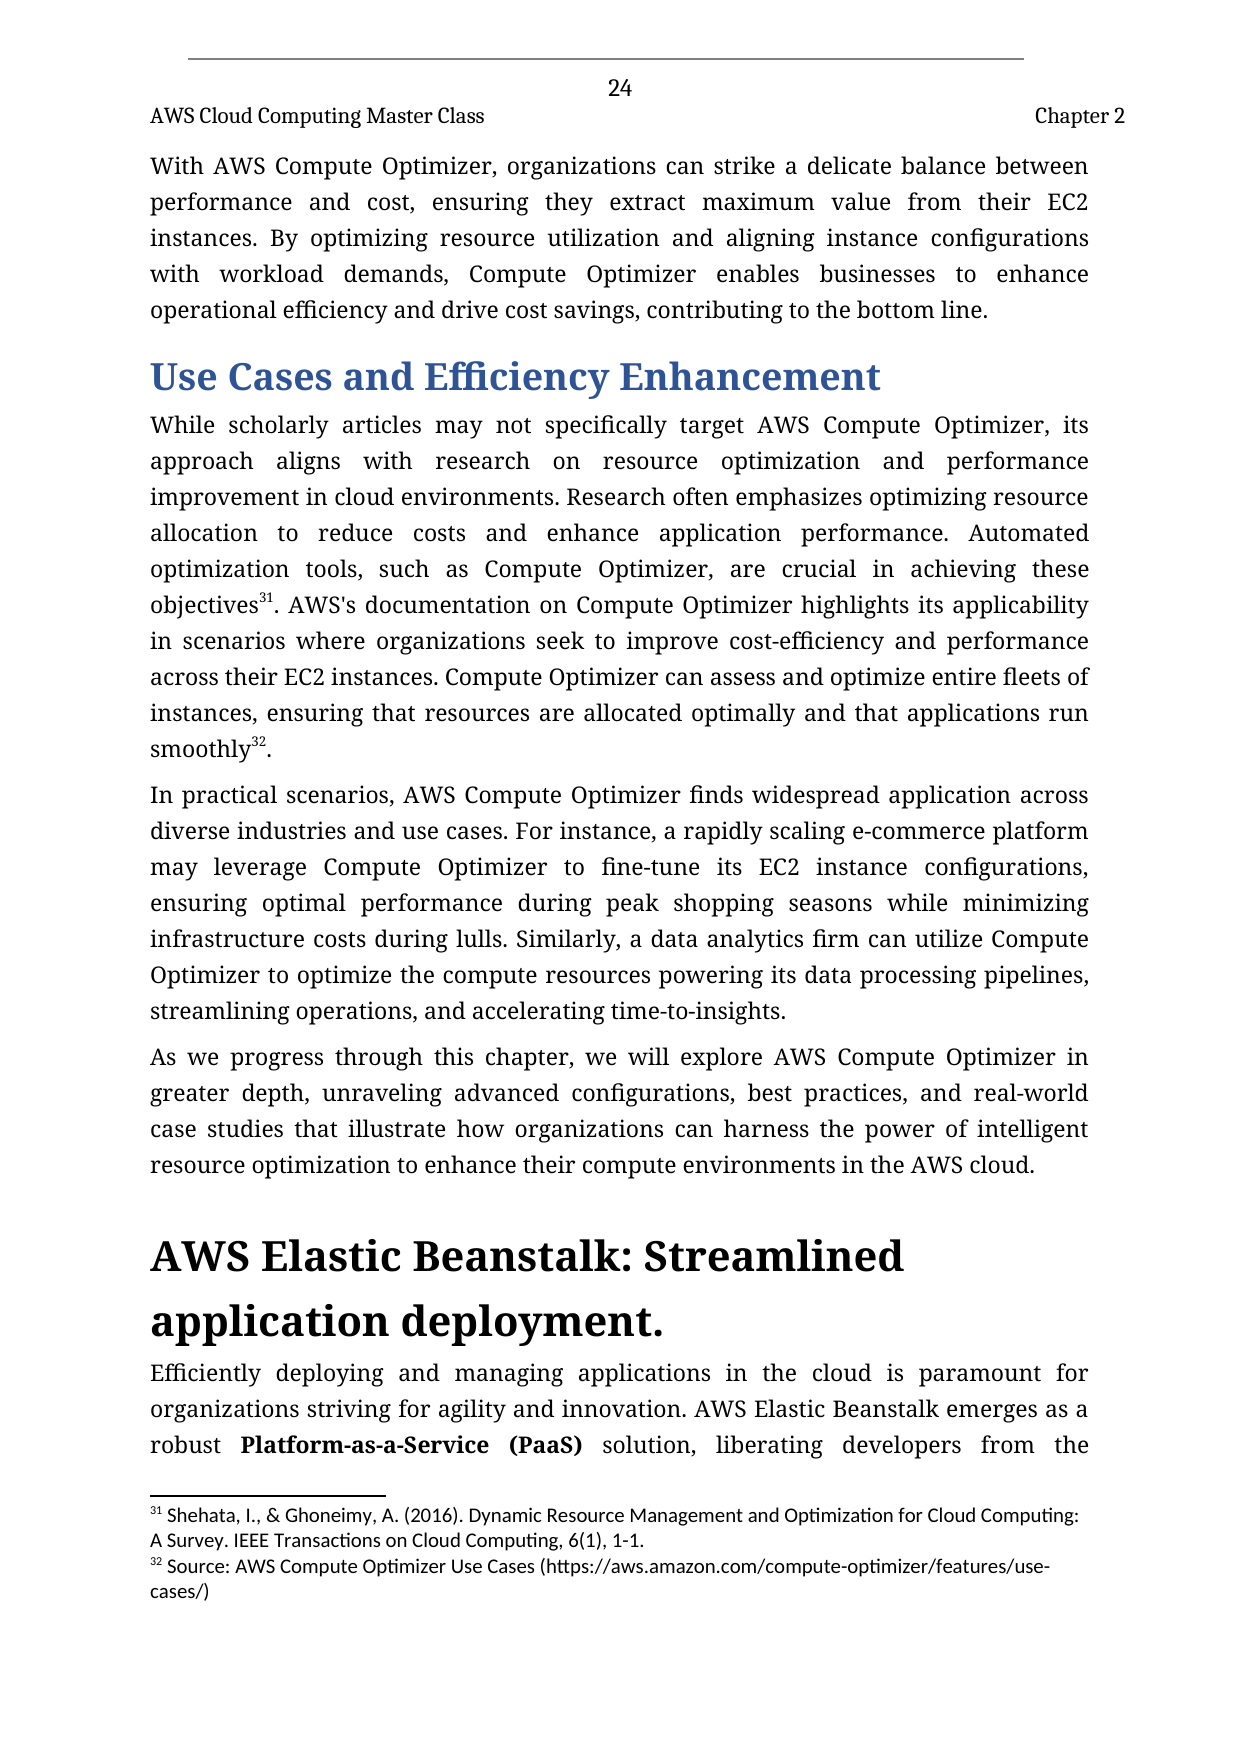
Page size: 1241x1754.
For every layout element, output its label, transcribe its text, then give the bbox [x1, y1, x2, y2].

text With AWS Compute Optimizer, organizations can strike a delicate balance between performance and cost, ensuring they extract maximum value from their EC2 instances. By optimizing resource utilization and aligning instance configurations with workload demands, Compute Optimizer enables businesses to enhance operational efficiency and drive cost savings, contributing to the bottom line. [150, 150, 1090, 325]
text As we progress through this chapter, we will explore AWS Compute Optimizer in greater depth, unraveling advanced configurations, best practices, and real-world case studies that illustrate how organizations can harness the power of intelligent resource optimization to enhance their compute environments in the AWS cloud. [150, 1041, 1090, 1180]
subtitle AWS Elastic Beanstalk: Streamlined application deployment. [150, 1226, 1090, 1348]
text While scholarly articles may not specifically target AWS Compute Optimizer, its approach aligns with research on resource optimization and performance improvement in cloud environments. Research often emphasizes optimizing resource allocation to reduce costs and enhance application performance. Automated optimization tools, such as Compute Optimizer, are crucial in achieving these objectives. AWS's documentation on Compute Optimizer highlights its applicability in scenarios where organizations seek to improve cost-efficiency and performance across their EC2 instances. Compute Optimizer can assess and optimize entire fleets of instances, ensuring that resources are allocated optimally and that applications run smoothly. [150, 409, 1090, 764]
text In practical scenarios, AWS Compute Optimizer finds widespread application across diverse industries and use cases. For instance, a rapidly scaling e-commerce platform may leverage Compute Optimizer to fine-tune its EC2 instance configurations, ensuring optimal performance during peak shopping seasons while minimizing infrastructure costs during lulls. Similarly, a data analytics firm can utilize Compute Optimizer to optimize the compute resources powering its data processing pipelines, streamlining operations, and accelerating time-to-insights. [150, 779, 1090, 1026]
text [150, 1357, 1090, 1460]
subtitle Use Cases and Efficiency Enhancement [150, 351, 1090, 402]
